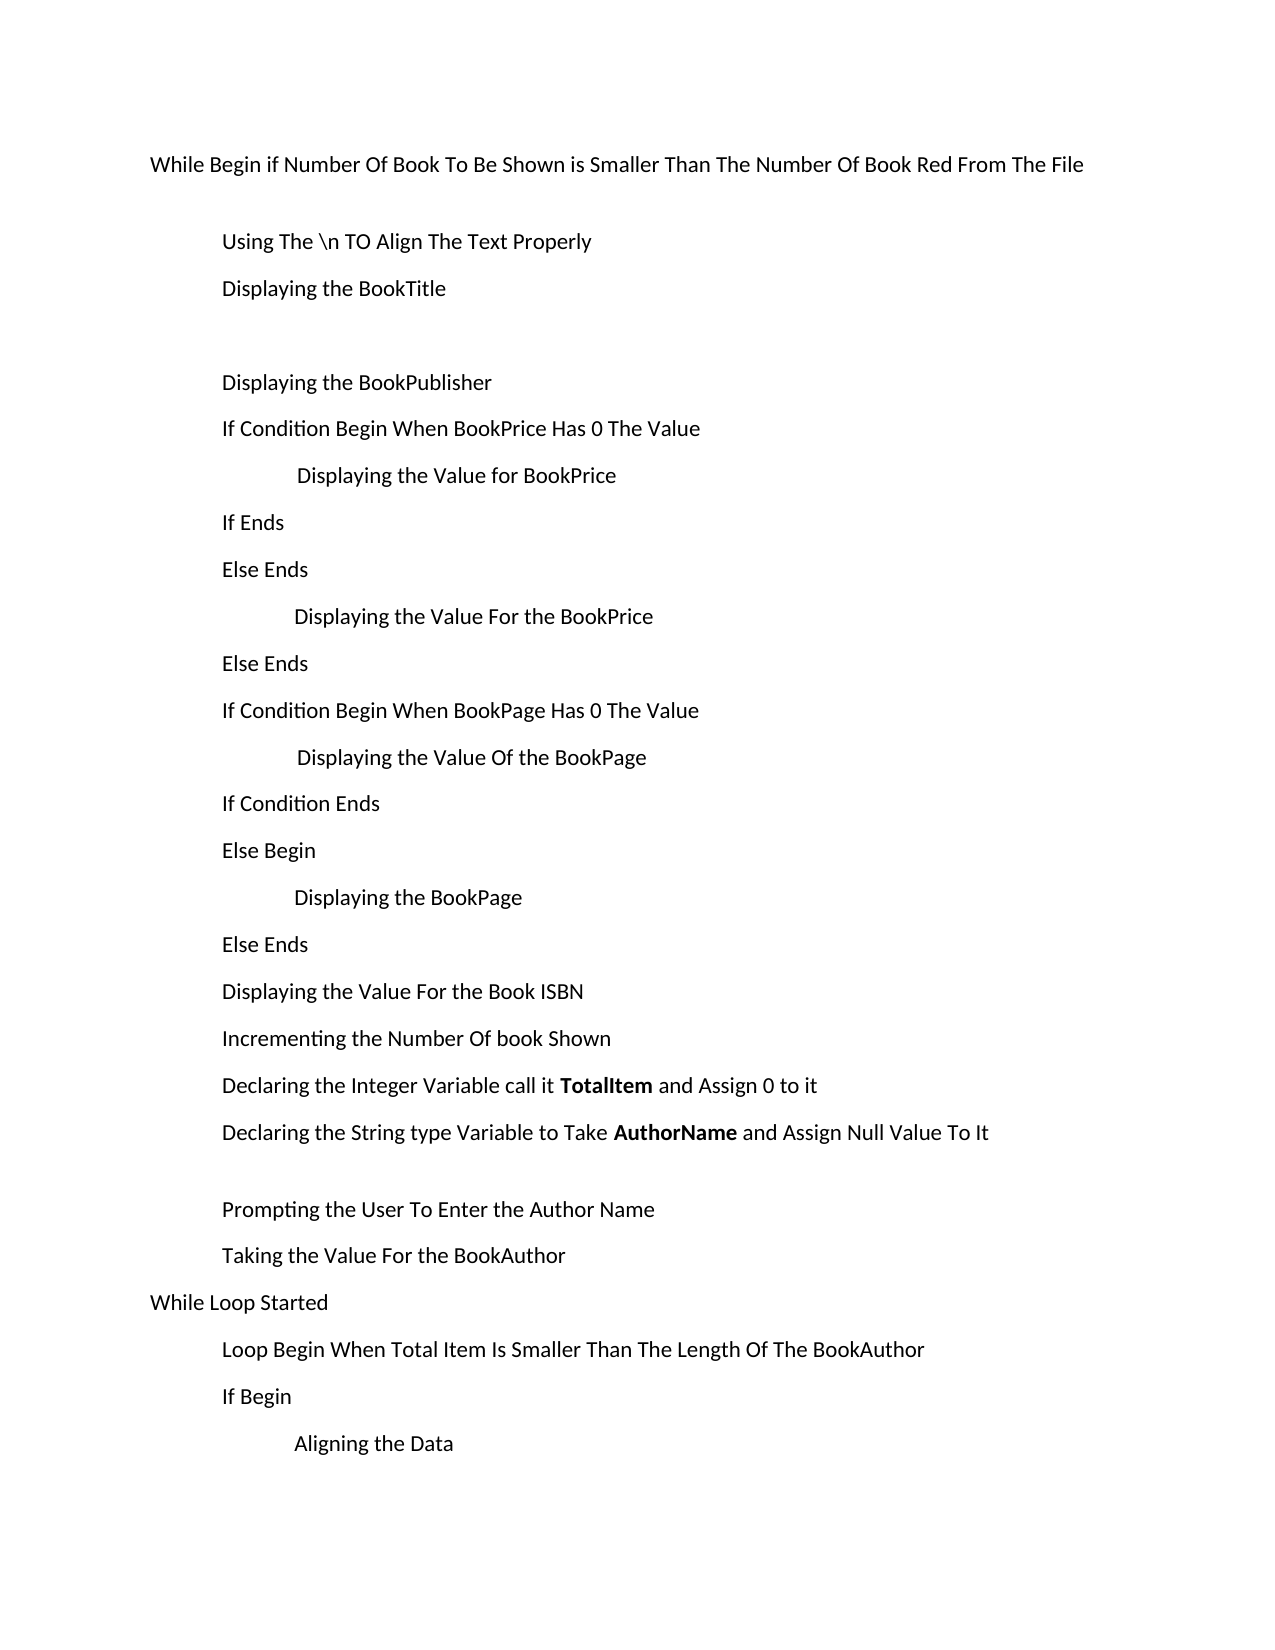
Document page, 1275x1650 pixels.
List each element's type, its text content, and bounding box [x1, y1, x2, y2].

text Displaying the Value For the Book ISBN [150, 977, 1125, 1005]
text Displaying the BookPage [150, 883, 1125, 911]
text Displaying the Value for BookPrice [150, 461, 1125, 489]
text Aligning the Data [150, 1429, 1125, 1457]
text If Begin [150, 1382, 1125, 1410]
text Else Ends [150, 930, 1125, 958]
text Displaying the BookPublisher [150, 368, 1125, 396]
text Else Ends [150, 555, 1125, 583]
text Using The \n TO Align The Text Properly [150, 227, 1125, 255]
text Displaying the Value For the BookPrice [150, 602, 1125, 630]
text Prompting the User To Enter the Author Name [150, 1195, 1125, 1223]
text Declaring the Integer Variable call it TotalItem and Assign 0 to it [150, 1071, 1125, 1099]
text Displaying the Value Of the BookPage [150, 743, 1125, 771]
text If Condition Begin When BookPage Has 0 The Value [150, 696, 1125, 724]
text Else Ends [150, 649, 1125, 677]
text If Condition Ends [150, 789, 1125, 818]
text Else Begin [150, 836, 1125, 864]
text Displaying the BookTitle [150, 274, 1125, 302]
text While Begin if Number Of Book To Be Shown is Smaller Than The Number Of Book Red From The File [150, 150, 1125, 208]
text If Ends [150, 508, 1125, 536]
text Declaring the String type Variable to Take AuthorName and Assign Null Value To It [150, 1118, 1125, 1176]
text Loop Begin When Total Item Is Smaller Than The Length Of The BookAuthor [150, 1335, 1125, 1363]
text While Loop Started [150, 1288, 1125, 1317]
text Incrementing the Number Of book Shown [150, 1024, 1125, 1052]
text Taking the Value For the BookAuthor [150, 1242, 1125, 1270]
text If Condition Begin When BookPrice Has 0 The Value [150, 414, 1125, 443]
